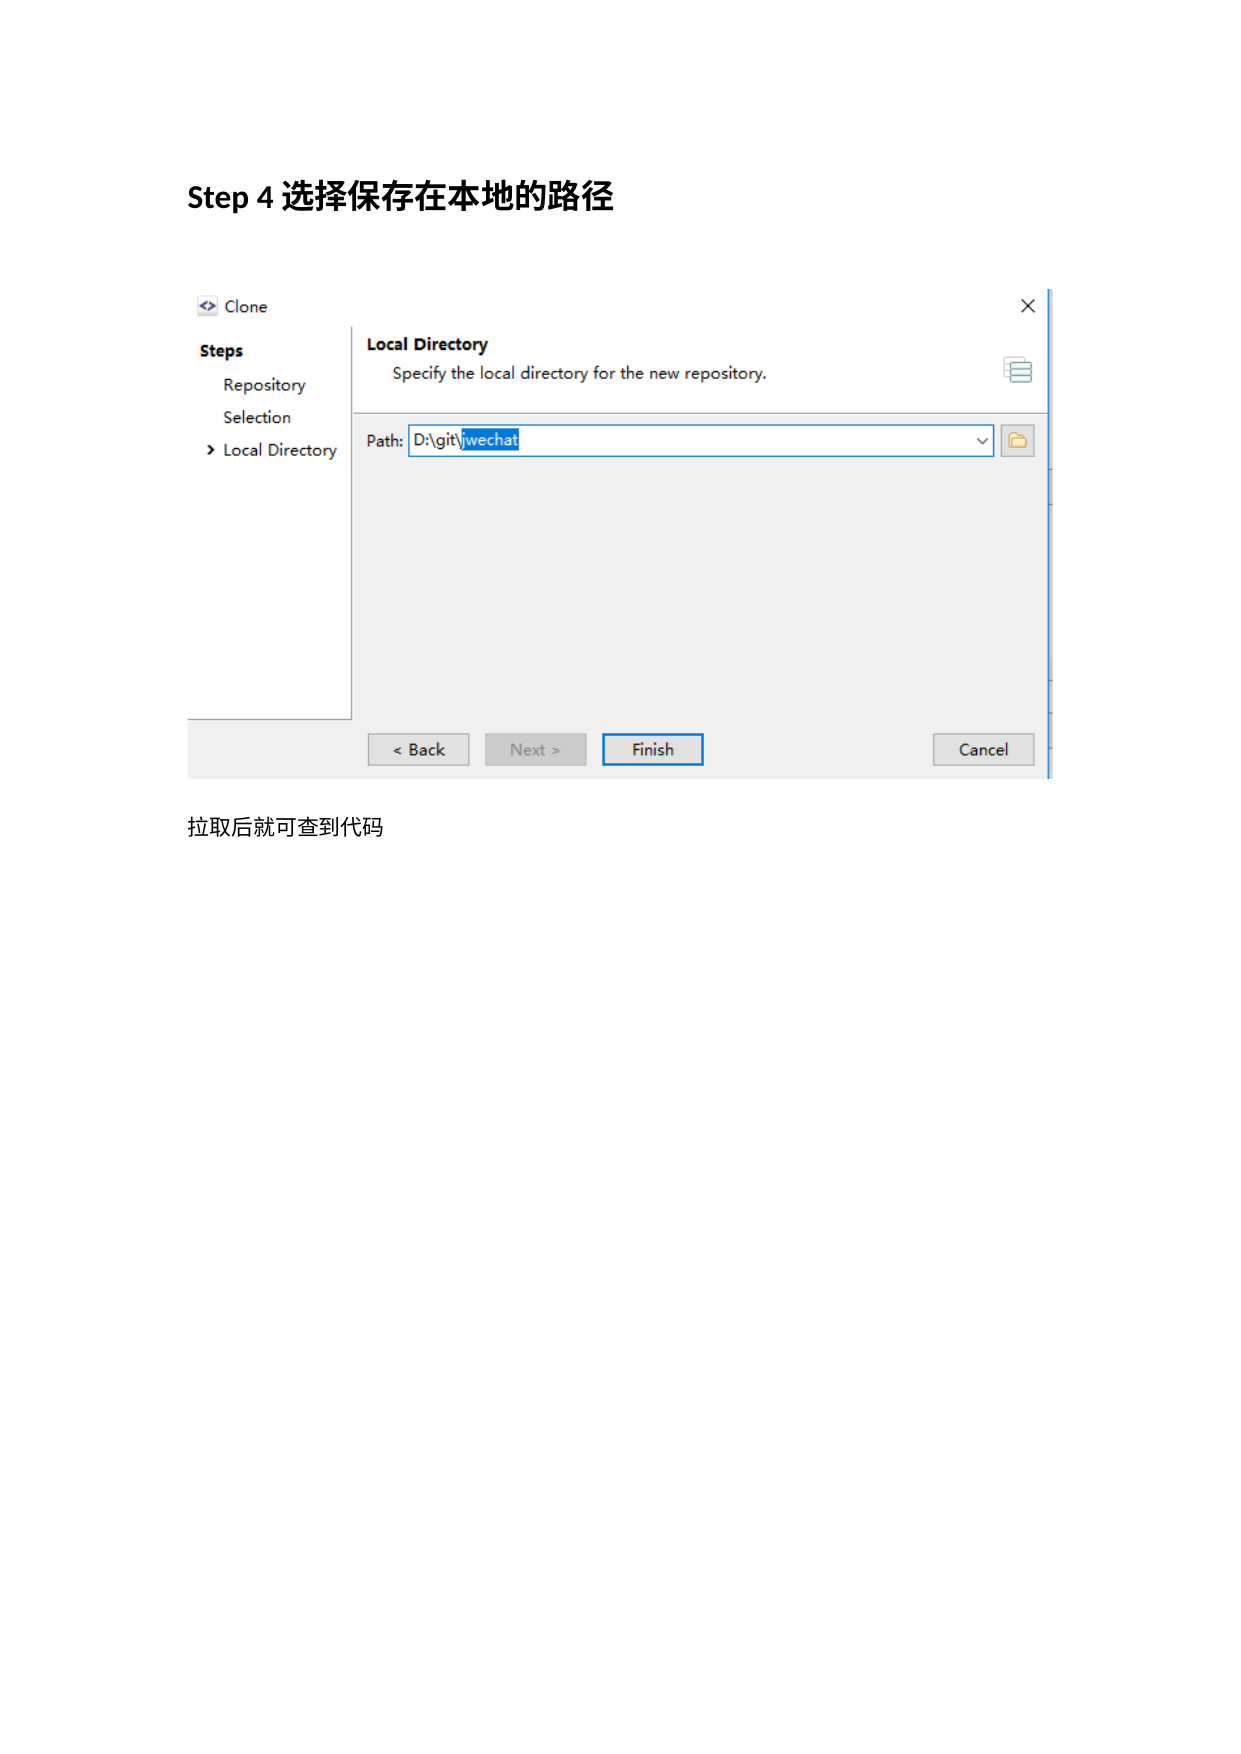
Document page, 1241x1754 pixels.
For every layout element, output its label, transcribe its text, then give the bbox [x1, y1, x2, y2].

subtitle Step 4 选择保存在本地的路径 [187, 162, 1053, 227]
text 拉取后就可查到代码 [187, 809, 1053, 842]
picture [187, 289, 1053, 779]
